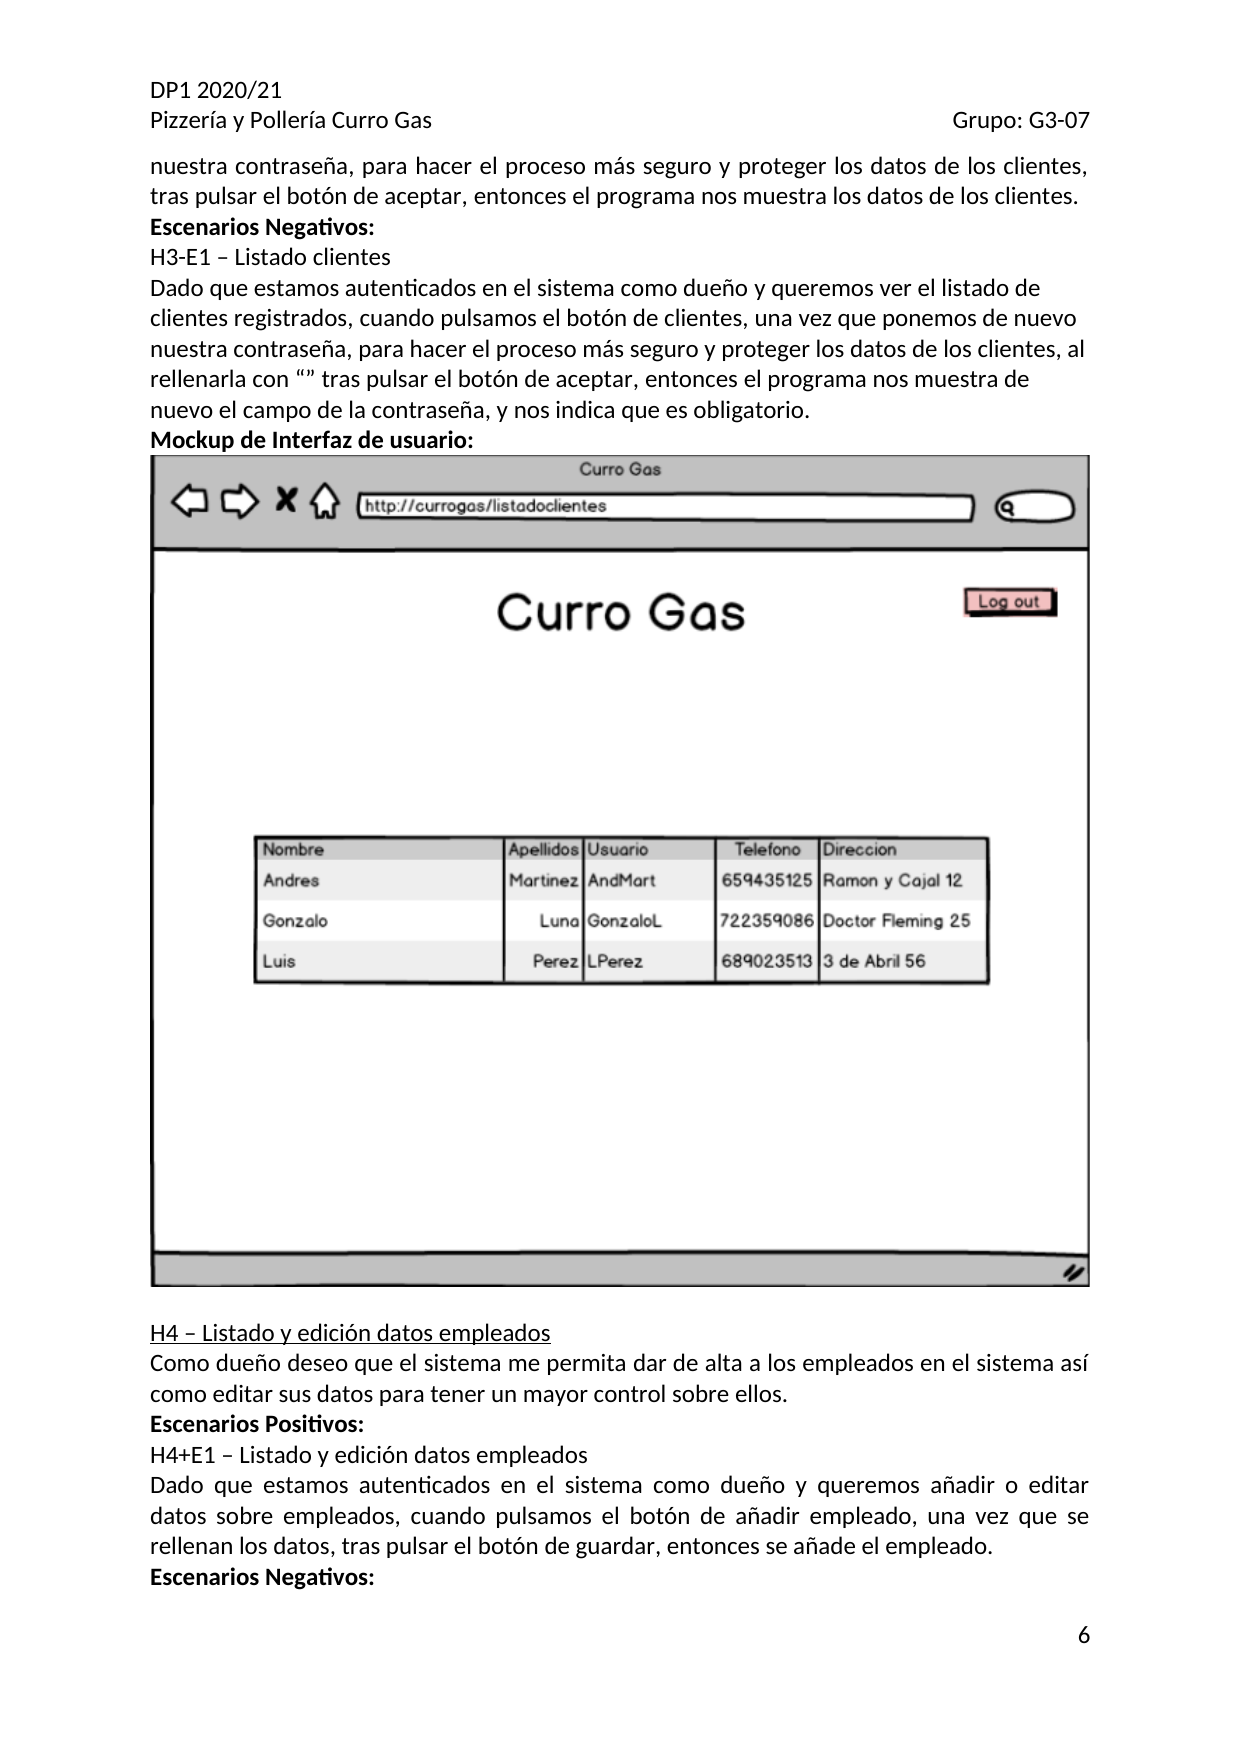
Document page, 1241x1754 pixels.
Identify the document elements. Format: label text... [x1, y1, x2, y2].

text Escenarios Positivos: [150, 1408, 1090, 1439]
text Dado que estamos autenticados en el sistema como dueño y queremos ver el listado de clientes registrados, cuando pulsamos el botón de clientes, una vez que ponemos de nuevo nuestra contraseña, para hacer el proceso más seguro y proteger los datos de los clientes, al rellenarla con “” tras pulsar el botón de aceptar, entonces el programa nos muestra de nuevo el campo de la contraseña, y nos indica que es obligatorio. [150, 272, 1090, 425]
text Dado que estamos autenticados en el sistema como dueño y queremos añadir o editar datos sobre empleados, cuando pulsamos el botón de añadir empleado, una vez que se rellenan los datos, tras pulsar el botón de guardar, entonces se añade el empleado. [150, 1469, 1090, 1561]
text H3-E1 – Listado clientes [150, 242, 1090, 272]
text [150, 150, 1090, 211]
text Escenarios Negativos: [150, 1561, 1090, 1591]
picture [150, 455, 1090, 1287]
text H4+E1 – Listado y edición datos empleados [150, 1439, 1090, 1469]
text Escenarios Negativos: [150, 211, 1090, 242]
text Como dueño deseo que el sistema me permita dar de alta a los empleados en el sistema así como editar sus datos para tener un mayor control sobre ellos. [150, 1347, 1090, 1408]
text H4 – Listado y edición datos empleados [150, 1317, 1090, 1347]
text Mockup de Interfaz de usuario: [150, 425, 1090, 455]
